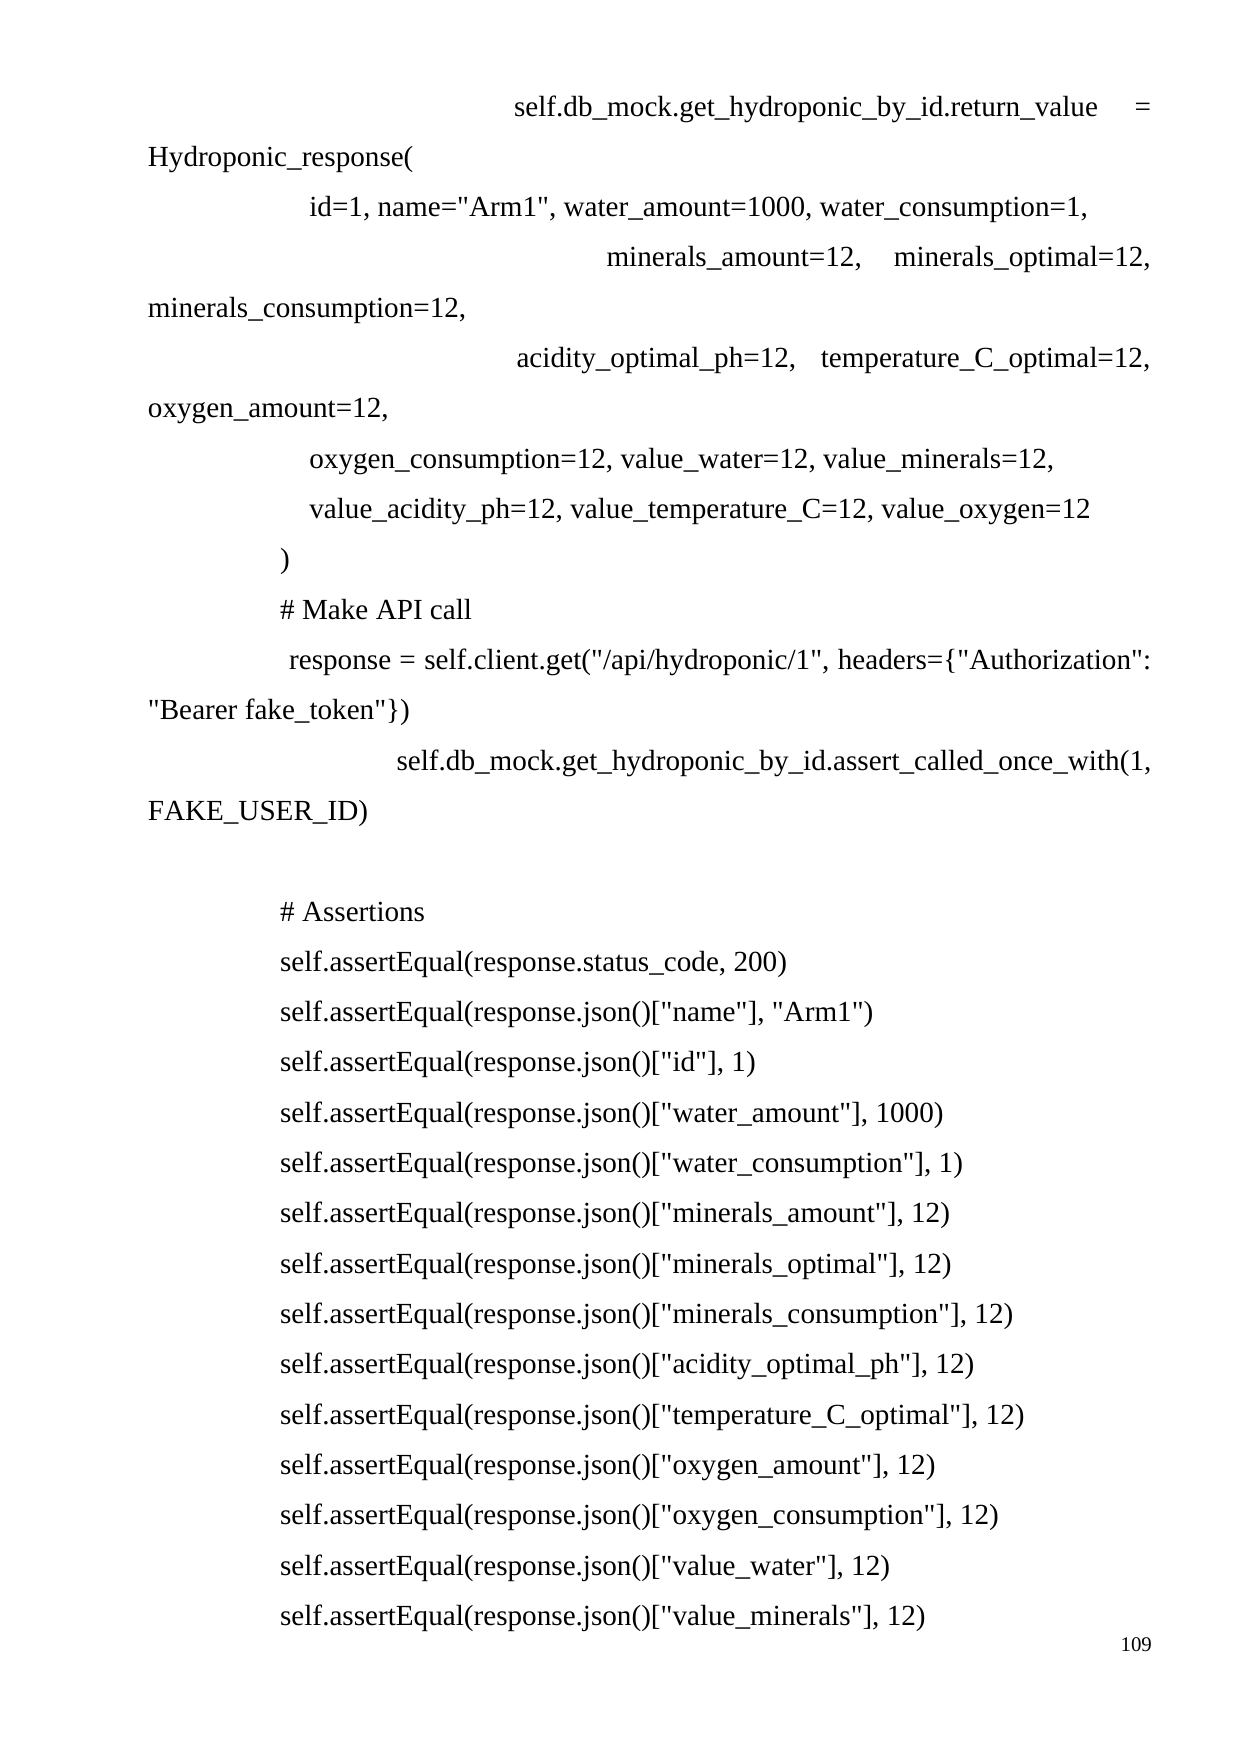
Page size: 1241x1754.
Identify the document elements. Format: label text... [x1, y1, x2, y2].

text minerals_amount=12, minerals_optimal=12, minerals_consumption=12, [148, 239, 1152, 323]
text self.db_mock.get_hydroponic_by_id.return_value = Hydroponic_response( [148, 89, 1152, 172]
text self.assertEqual(response.json()["oxygen_consumption"], 12) [148, 1497, 1152, 1531]
text response = self.client.get("/api/hydroponic/1", headers={"Authorization": "Bearer fake_token"}) [148, 642, 1152, 726]
text self.assertEqual(response.json()["acidity_optimal_ph"], 12) [148, 1346, 1152, 1380]
text oxygen_consumption=12, value_water=12, value_minerals=12, [148, 441, 1152, 474]
text self.assertEqual(response.json()["minerals_consumption"], 12) [148, 1296, 1152, 1330]
text self.assertEqual(response.json()["id"], 1) [148, 1044, 1152, 1078]
text id=1, name="Arm1", water_amount=1000, water_consumption=1, [148, 189, 1152, 223]
text self.assertEqual(response.json()["water_consumption"], 1) [148, 1145, 1152, 1179]
text ) [148, 541, 1152, 575]
text self.db_mock.get_hydroponic_by_id.assert_called_once_with(1, FAKE_USER_ID) [148, 743, 1152, 827]
text self.assertEqual(response.json()["oxygen_amount"], 12) [148, 1447, 1152, 1481]
text acidity_optimal_ph=12, temperature_C_optimal=12, oxygen_amount=12, [148, 340, 1152, 424]
text value_acidity_ph=12, value_temperature_C=12, value_oxygen=12 [148, 491, 1152, 525]
text # Make API call [148, 592, 1152, 625]
text self.assertEqual(response.json()["minerals_optimal"], 12) [148, 1246, 1152, 1279]
text self.assertEqual(response.json()["temperature_C_optimal"], 12) [148, 1397, 1152, 1430]
text # Assertions [148, 894, 1152, 927]
text self.assertEqual(response.json()["value_water"], 12) [148, 1548, 1152, 1581]
text self.assertEqual(response.json()["name"], "Arm1") [148, 994, 1152, 1028]
text self.assertEqual(response.json()["water_amount"], 1000) [148, 1095, 1152, 1128]
text self.assertEqual(response.json()["value_minerals"], 12) [148, 1598, 1152, 1632]
text self.assertEqual(response.json()["minerals_amount"], 12) [148, 1196, 1152, 1229]
text self.assertEqual(response.status_code, 200) [148, 944, 1152, 977]
